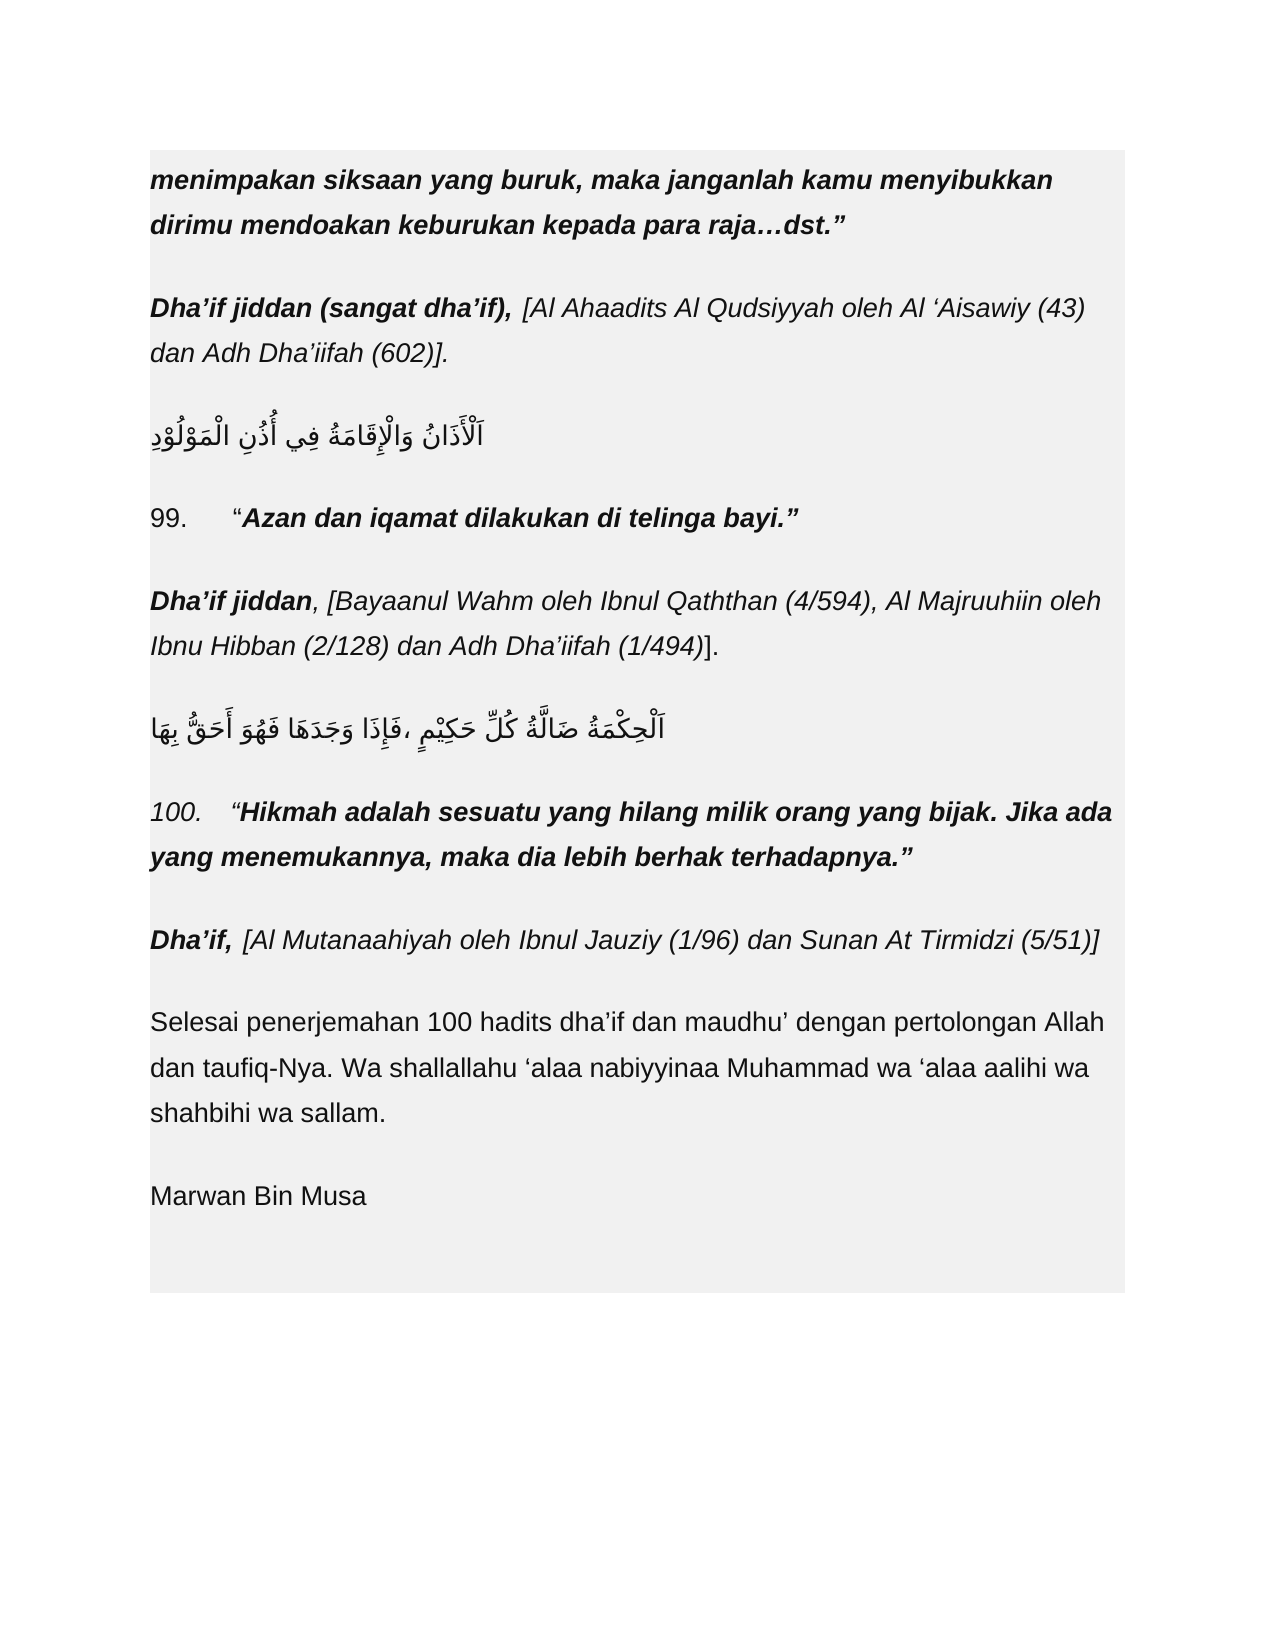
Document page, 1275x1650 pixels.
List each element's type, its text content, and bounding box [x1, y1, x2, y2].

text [150, 150, 1125, 240]
text 100. “Hikmah adalah sesuatu yang hilang milik orang yang bijak. Jika ada yang menemukannya, maka dia lebih berhak terhadapnya.” [150, 782, 1125, 872]
text Dha’if jiddan (sangat dha’if), [Al Ahaadits Al Qudsiyyah oleh Al ‘Aisawiy (43) dan Adh Dha’iifah (602)]. [150, 278, 1125, 368]
text اَلْحِكْمَةُ ضَالَّةُ كُلِّ حَكِيْمٍ ،فَإِذَا وَجَدَهَا فَهُوَ أَحَقُّ بِهَا [150, 699, 1125, 744]
text Selesai penerjemahan 100 hadits dha’if dan maudhu’ dengan pertolongan Allah dan taufiq-Nya. Wa shallallahu ‘alaa nabiyyinaa Muhammad wa ‘alaa aalihi wa shahbihi wa sallam. [150, 992, 1125, 1128]
text 99. “Azan dan iqamat dilakukan di telinga bayi.” [150, 488, 1125, 534]
text Dha’if jiddan, [Bayaanul Wahm oleh Ibnul Qaththan (4/594), Al Majruuhiin oleh Ibnu Hibban (2/128) dan Adh Dha’iifah (1/494)]. [150, 571, 1125, 662]
text Dha’if, [Al Mutanaahiyah oleh Ibnul Jauziy (1/96) dan Sunan At Tirmidzi (5/51)] [150, 910, 1125, 955]
text Marwan Bin Musa [150, 1166, 1125, 1211]
text اَلْأَذَانُ وَالْإِقَامَةُ فِي أُذُنِ الْمَوْلُوْدِ [150, 406, 1125, 451]
